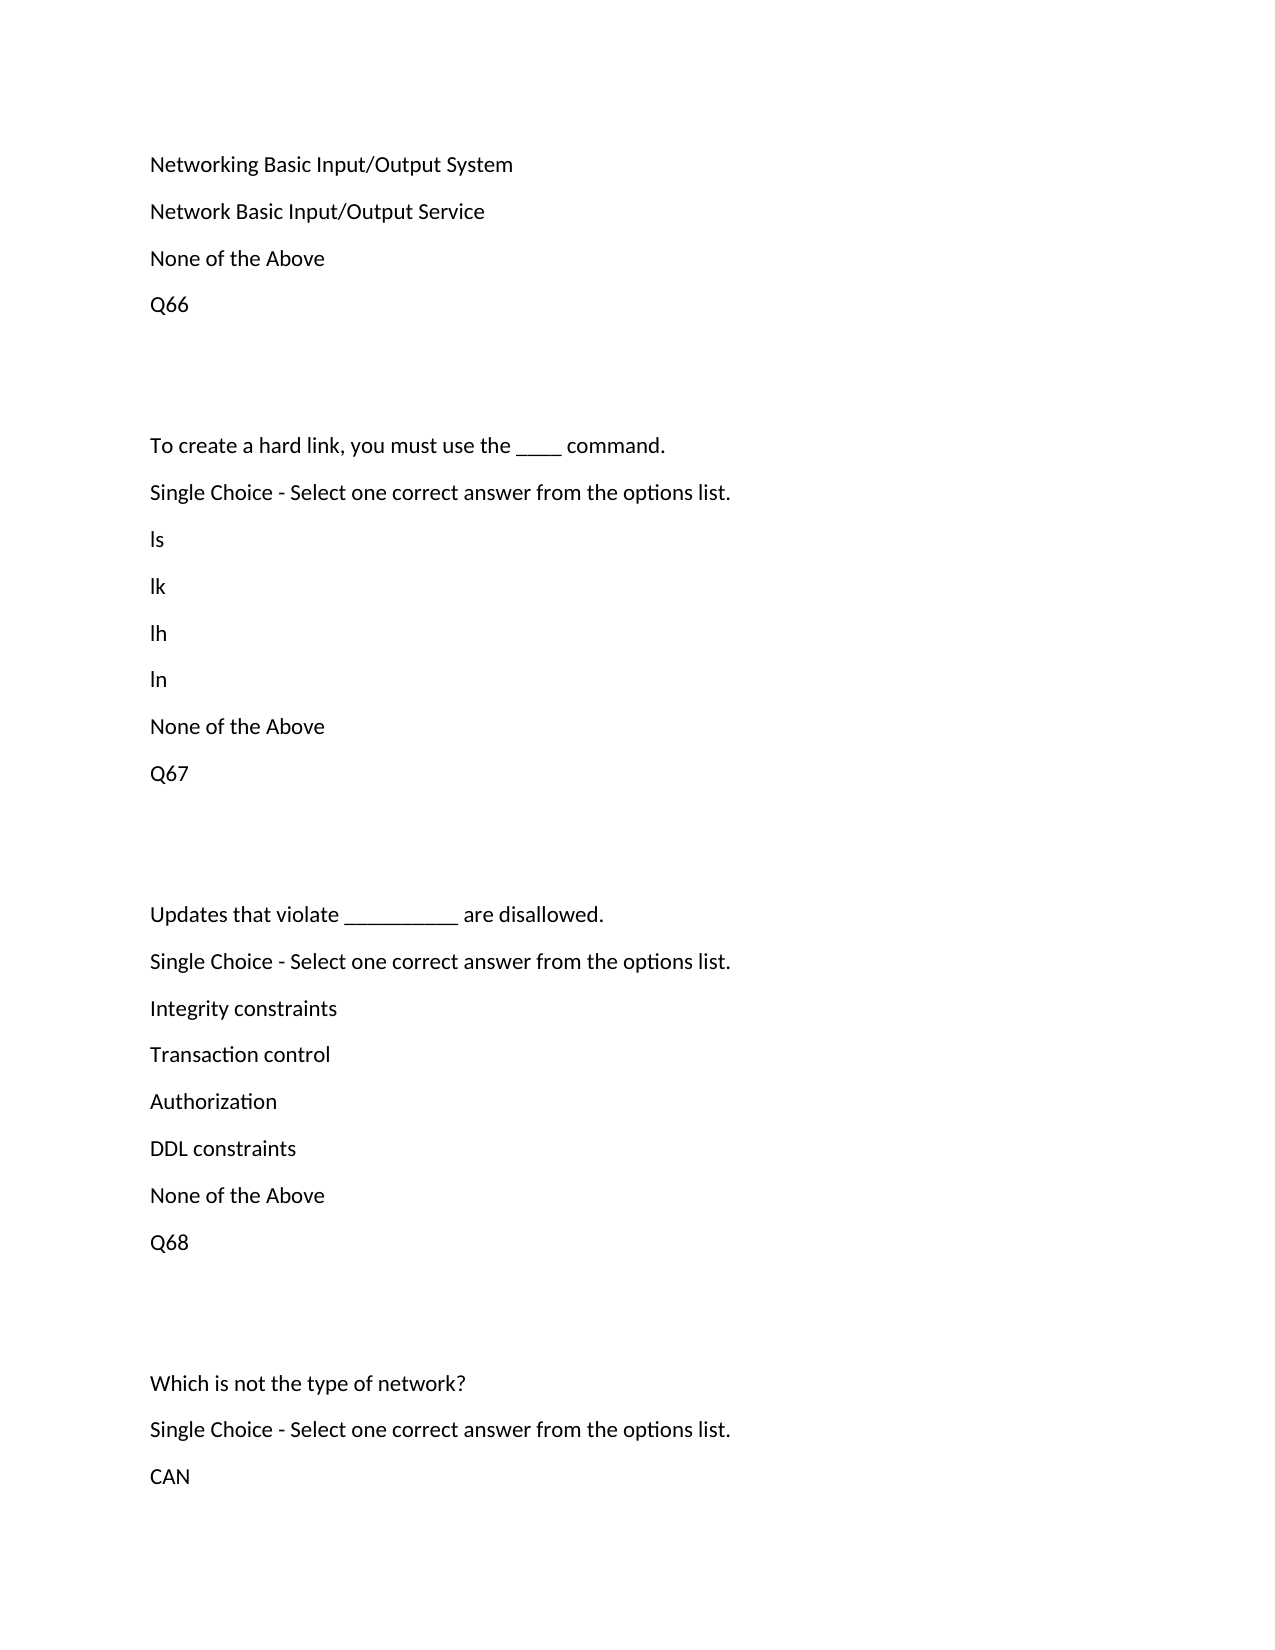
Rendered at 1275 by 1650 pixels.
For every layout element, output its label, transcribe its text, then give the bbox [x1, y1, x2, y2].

text Networking Basic Input/Output System [150, 150, 1125, 178]
text Updates that violate __________ are disallowed. [150, 900, 1125, 928]
text Q67 [150, 759, 1125, 787]
text lh [150, 619, 1125, 647]
text Q66 [150, 291, 1125, 319]
text ls [150, 525, 1125, 553]
text None of the Above [150, 1181, 1125, 1209]
text Single Choice - Select one correct answer from the options list. [150, 947, 1125, 975]
text None of the Above [150, 712, 1125, 741]
text ln [150, 666, 1125, 694]
text To create a hard link, you must use the ____ command. [150, 431, 1125, 459]
text Network Basic Input/Output Service [150, 197, 1125, 225]
text None of the Above [150, 244, 1125, 272]
text Q68 [150, 1228, 1125, 1256]
text Authorization [150, 1087, 1125, 1116]
text Integrity constraints [150, 994, 1125, 1022]
text CAN [150, 1462, 1125, 1491]
text DDL constraints [150, 1134, 1125, 1162]
text lk [150, 572, 1125, 600]
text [150, 478, 1125, 506]
text Transaction control [150, 1041, 1125, 1069]
text Single Choice - Select one correct answer from the options list. [150, 1416, 1125, 1444]
text Which is not the type of network? [150, 1369, 1125, 1397]
